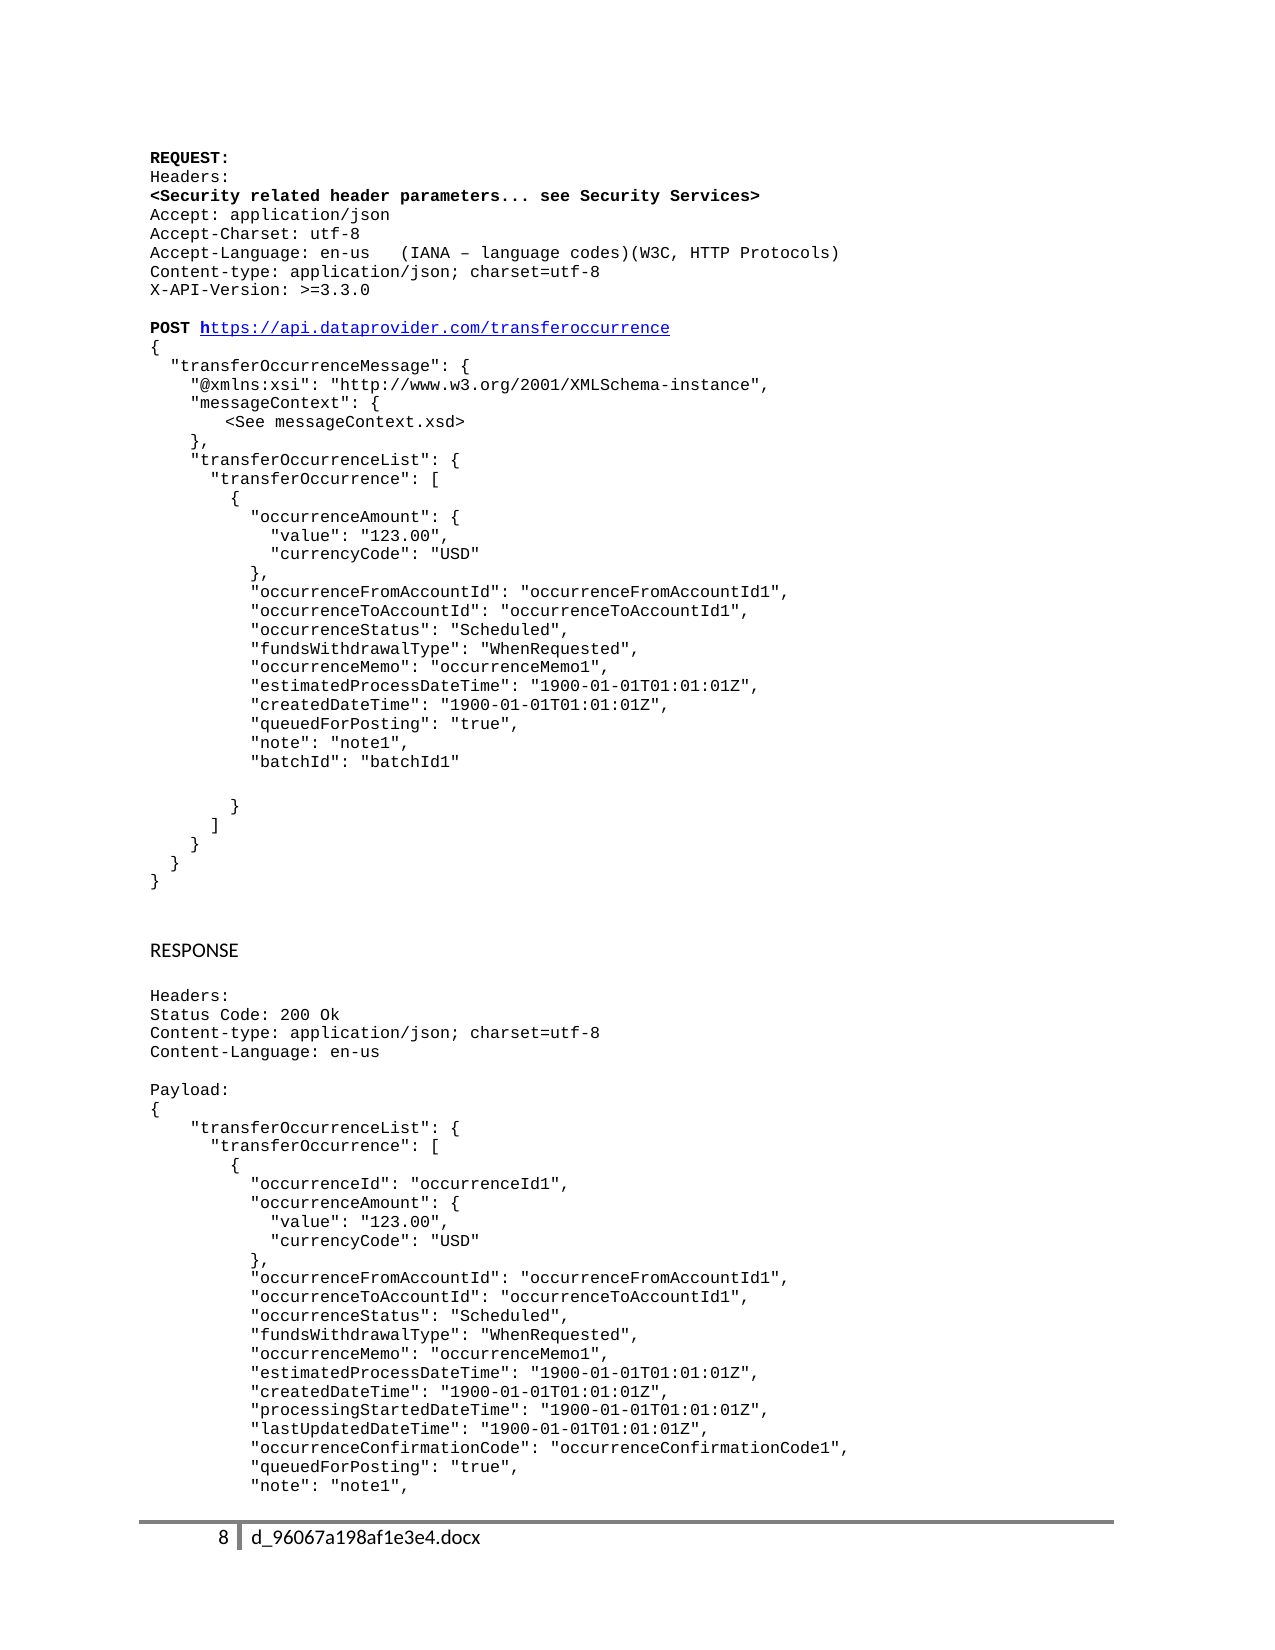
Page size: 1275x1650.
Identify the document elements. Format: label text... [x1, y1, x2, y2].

text "occurrenceStatus": "Scheduled", [150, 1308, 1125, 1327]
text <See messageContext.xsd> [150, 414, 1125, 433]
text "occurrenceMemo": "occurrenceMemo1", [150, 659, 1125, 678]
text "estimatedProcessDateTime": "1900-01-01T01:01:01Z", [150, 1364, 1125, 1383]
text } [150, 854, 1125, 873]
text "transferOccurrence": [ [150, 471, 1125, 489]
text "currencyCode": "USD" [150, 1232, 1125, 1251]
text "occurrenceToAccountId": "occurrenceToAccountId1", [150, 1289, 1125, 1308]
text "occurrenceStatus": "Scheduled", [150, 621, 1125, 640]
text Payload: [150, 1081, 1125, 1100]
text Content-type: application/json; charset=utf-8 [150, 1025, 1125, 1044]
text "queuedForPosting": "true", [150, 716, 1125, 734]
text ] [150, 816, 1125, 835]
text { [150, 1100, 1125, 1119]
text POST https://api.dataprovider.com/transferoccurrence [150, 320, 1125, 338]
text "value": "123.00", [150, 1213, 1125, 1232]
text Accept-Language: en-us (IANA – language codes)(W3C, HTTP Protocols) [150, 244, 1125, 263]
text "note": "note1", [150, 734, 1125, 753]
text "occurrenceAmount": { [150, 508, 1125, 527]
text "estimatedProcessDateTime": "1900-01-01T01:01:01Z", [150, 678, 1125, 697]
text REQUEST: [150, 150, 1125, 169]
text }, [150, 565, 1125, 584]
text { [150, 338, 1125, 357]
text } [150, 835, 1125, 854]
text Content-Language: en-us [150, 1044, 1125, 1063]
text "transferOccurrenceMessage": { [150, 357, 1125, 376]
text "occurrenceMemo": "occurrenceMemo1", [150, 1345, 1125, 1364]
text "lastUpdatedDateTime": "1900-01-01T01:01:01Z", [150, 1421, 1125, 1440]
text "transferOccurrenceList": { [150, 452, 1125, 471]
text Status Code: 200 Ok [150, 1006, 1125, 1025]
text "occurrenceToAccountId": "occurrenceToAccountId1", [150, 602, 1125, 621]
text }, [150, 433, 1125, 452]
text RESPONSE [150, 937, 1125, 963]
text { [150, 1157, 1125, 1176]
text <Security related header parameters... see Security Services> [150, 188, 1125, 207]
text "messageContext": { [150, 395, 1125, 414]
text "occurrenceAmount": { [150, 1194, 1125, 1213]
text "batchId": "batchId1" [150, 753, 1125, 772]
text "value": "123.00", [150, 527, 1125, 546]
text Headers: [150, 169, 1125, 188]
text "createdDateTime": "1900-01-01T01:01:01Z", [150, 697, 1125, 716]
text "@xmlns:xsi": "http://www.w3.org/2001/XMLSchema-instance", [150, 376, 1125, 395]
text "transferOccurrenceList": { [150, 1119, 1125, 1138]
text "createdDateTime": "1900-01-01T01:01:01Z", [150, 1383, 1125, 1402]
text "currencyCode": "USD" [150, 546, 1125, 565]
text Headers: [150, 987, 1125, 1006]
text { [150, 489, 1125, 508]
text "fundsWithdrawalType": "WhenRequested", [150, 1327, 1125, 1345]
text "fundsWithdrawalType": "WhenRequested", [150, 640, 1125, 659]
text Content-type: application/json; charset=utf-8 [150, 263, 1125, 282]
text Accept: application/json [150, 207, 1125, 225]
text Accept-Charset: utf-8 [150, 225, 1125, 244]
text "note": "note1", [150, 1477, 1125, 1496]
text } [150, 873, 1125, 892]
text "queuedForPosting": "true", [150, 1458, 1125, 1477]
text "occurrenceConfirmationCode": "occurrenceConfirmationCode1", [150, 1440, 1125, 1458]
text "occurrenceFromAccountId": "occurrenceFromAccountId1", [150, 584, 1125, 602]
text "processingStartedDateTime": "1900-01-01T01:01:01Z", [150, 1402, 1125, 1421]
text } [150, 798, 1125, 816]
text X-API-Version: >=3.3.0 [150, 282, 1125, 301]
text "occurrenceId": "occurrenceId1", [150, 1176, 1125, 1194]
text }, [150, 1251, 1125, 1270]
text "transferOccurrence": [ [150, 1138, 1125, 1157]
text "occurrenceFromAccountId": "occurrenceFromAccountId1", [150, 1270, 1125, 1289]
